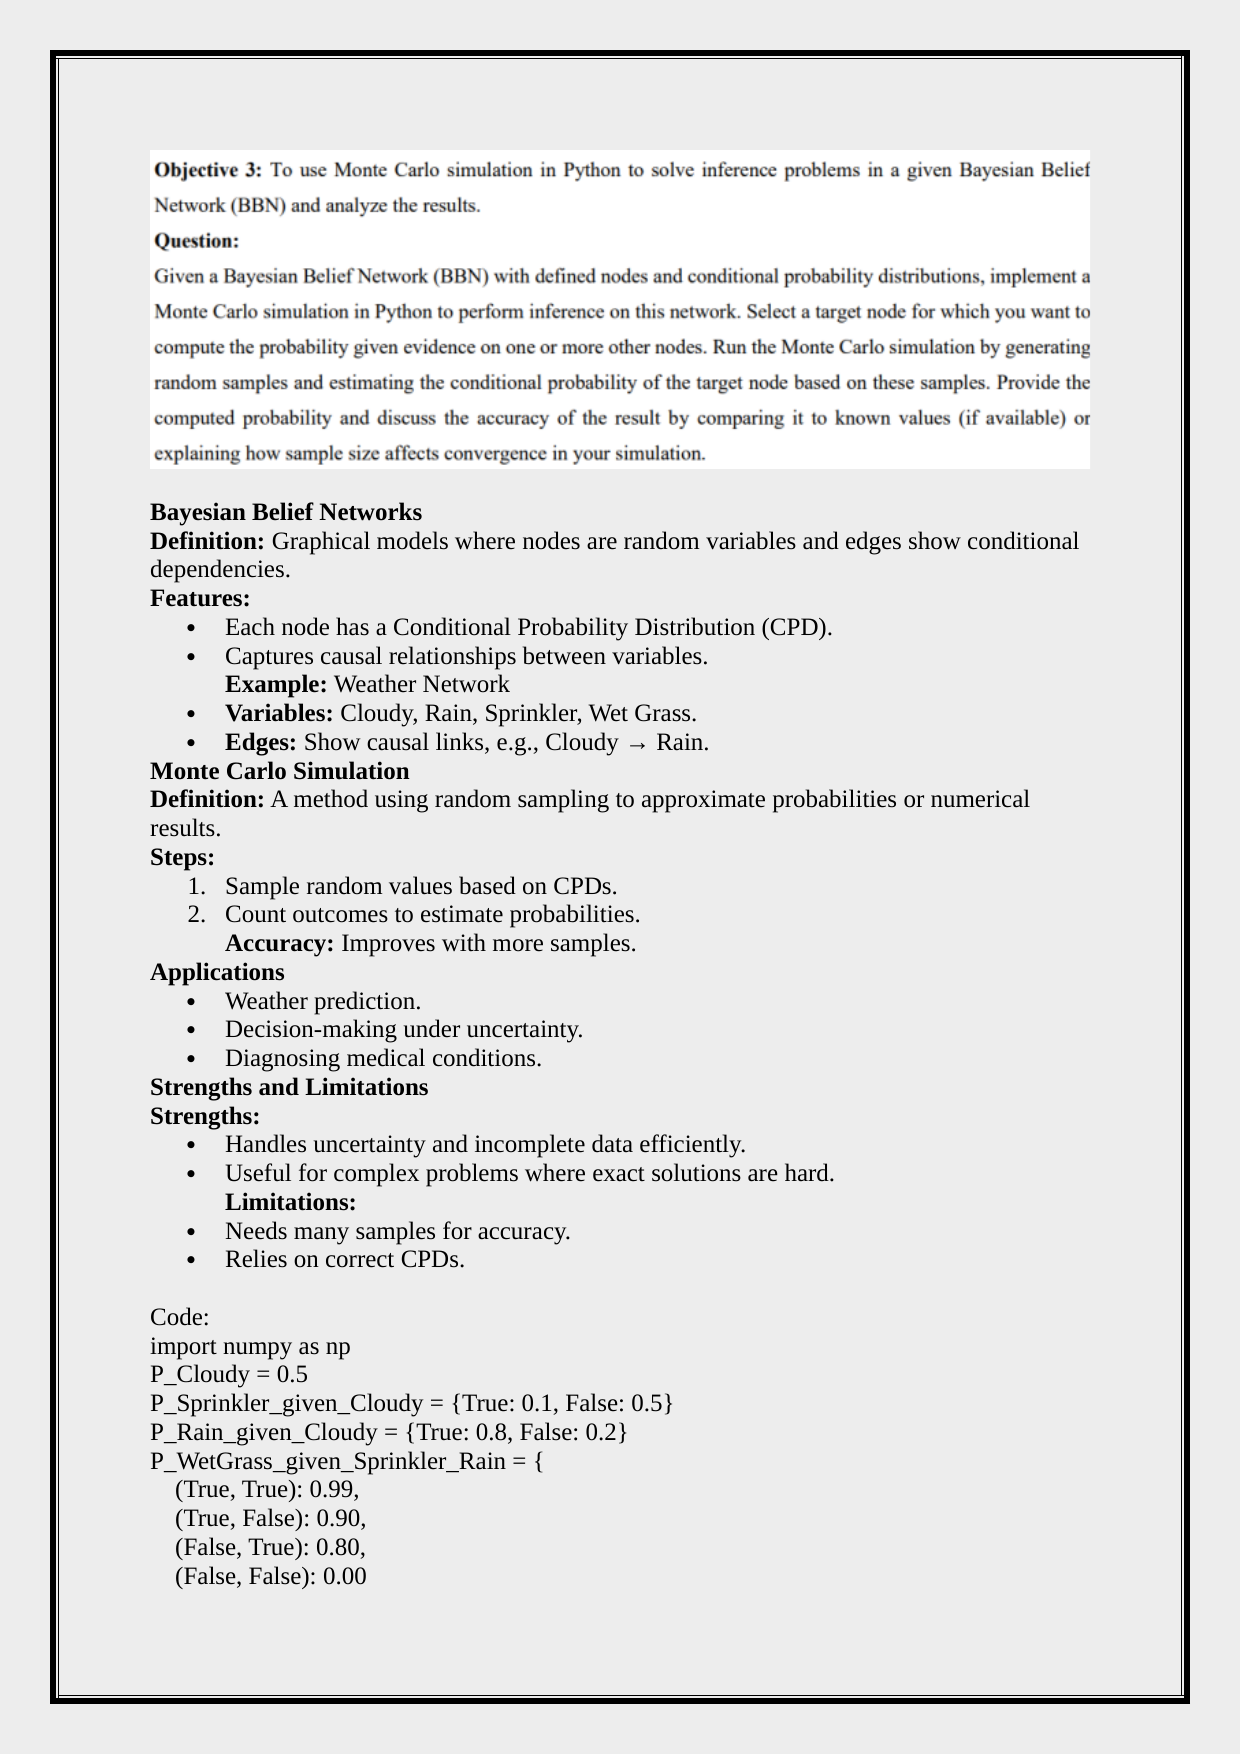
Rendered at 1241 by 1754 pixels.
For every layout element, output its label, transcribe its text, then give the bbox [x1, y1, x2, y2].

list Diagnosing medical conditions. [187, 1043, 1090, 1072]
text Bayesian Belief Networks [150, 497, 1090, 526]
text (True, False): 0.90, [150, 1503, 1090, 1532]
list Useful for complex problems where exact solutions are hard. Limitations: [187, 1158, 1090, 1216]
list Relies on correct CPDs. [187, 1244, 1090, 1273]
text Strengths and Limitations [150, 1072, 1090, 1101]
text P_WetGrass_given_Sprinkler_Rain = { [150, 1446, 1090, 1474]
list Captures causal relationships between variables. Example: Weather Network [187, 641, 1090, 698]
text (False, True): 0.80, [150, 1532, 1090, 1561]
list Count outcomes to estimate probabilities. Accuracy: Improves with more samples. [187, 899, 1090, 957]
list Handles uncertainty and incomplete data efficiently. [187, 1129, 1090, 1158]
text import numpy as np [150, 1331, 1090, 1359]
text Definition: Graphical models where nodes are random variables and edges show conditional dependencies. Features: [150, 526, 1090, 612]
text (True, True): 0.99, [150, 1474, 1090, 1503]
list Needs many samples for accuracy. [187, 1216, 1090, 1244]
text (False, False): 0.00 [150, 1561, 1090, 1589]
list Sample random values based on CPDs. [187, 871, 1090, 899]
list Edges: Show causal links, e.g., Cloudy → Rain. [187, 727, 1090, 756]
list Decision-making under uncertainty. [187, 1014, 1090, 1043]
text Monte Carlo Simulation [150, 756, 1090, 784]
list Each node has a Conditional Probability Distribution (CPD). [187, 612, 1090, 641]
text P_Rain_given_Cloudy = {True: 0.8, False: 0.2} [150, 1417, 1090, 1446]
text P_Cloudy = 0.5 [150, 1359, 1090, 1388]
list Weather prediction. [187, 986, 1090, 1014]
text Definition: A method using random sampling to approximate probabilities or numerical results. Steps: [150, 784, 1090, 871]
text P_Sprinkler_given_Cloudy = {True: 0.1, False: 0.5} [150, 1388, 1090, 1417]
text Applications [150, 957, 1090, 986]
picture [150, 150, 1091, 469]
list Variables: Cloudy, Rain, Sprinkler, Wet Grass. [187, 698, 1090, 727]
text Strengths: [150, 1101, 1090, 1129]
text Code: [150, 1302, 1090, 1331]
